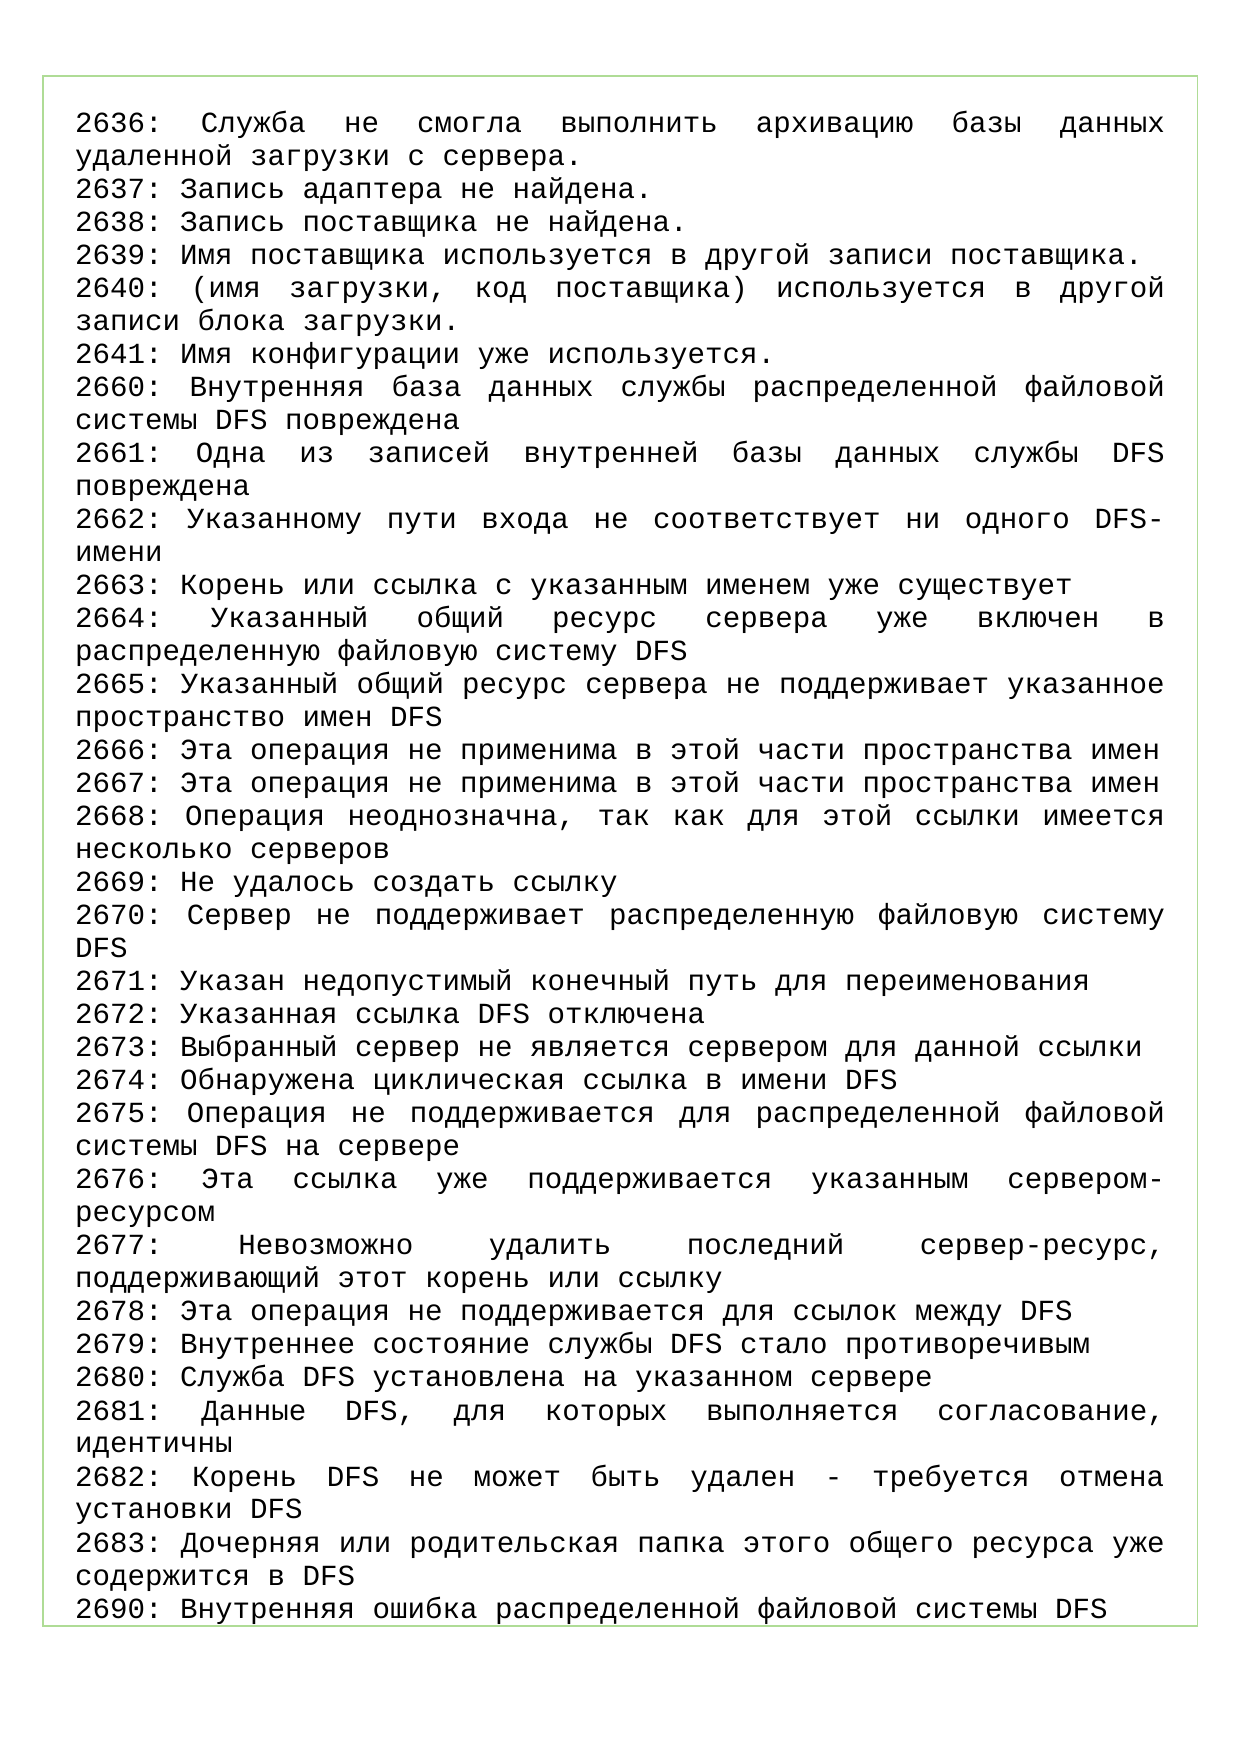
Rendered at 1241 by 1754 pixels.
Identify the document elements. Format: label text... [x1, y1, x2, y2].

text 2667: Эта операция не применима в этой части пространства имен [75, 768, 1165, 801]
text 2671: Указан недопустимый конечный путь для переименования [75, 966, 1165, 999]
text 2675: Операция не поддерживается для распределенной файловой системы DFS на сервере [75, 1098, 1165, 1164]
text 2681: Данные DFS, для которых выполняется согласование, идентичны [75, 1396, 1165, 1462]
text 2663: Корень или ссылка с указанным именем уже существует [75, 570, 1165, 603]
text 2662: Указанному пути входа не соответствует ни одного DFS-имени [75, 504, 1165, 570]
text 2673: Выбранный сервер не является сервером для данной ссылки [75, 1032, 1165, 1065]
text 2676: Эта ссылка уже поддерживается указанным сервером-ресурсом [75, 1164, 1165, 1231]
text 2672: Указанная ссылка DFS отключена [75, 999, 1165, 1032]
text 2639: Имя поставщика используется в другой записи поставщика. [75, 240, 1165, 273]
text 2661: Одна из записей внутренней базы данных службы DFS повреждена [75, 438, 1165, 504]
text 2640: (имя загрузки, код поставщика) используется в другой записи блока загрузки. [75, 273, 1165, 339]
text 2660: Внутренняя база данных службы распределенной файловой системы DFS повреждена [75, 372, 1165, 438]
text 2664: Указанный общий ресурс сервера уже включен в распределенную файловую систему DFS [75, 603, 1165, 669]
text 2682: Корень DFS не может быть удален - требуется отмена установки DFS [75, 1462, 1165, 1528]
text 2678: Эта операция не поддерживается для ссылок между DFS [75, 1297, 1165, 1329]
text 2668: Операция неоднозначна, так как для этой ссылки имеется несколько серверов [75, 801, 1165, 867]
text 2669: Не удалось создать ссылку [75, 867, 1165, 900]
text 2670: Сервер не поддерживает распределенную файловую систему DFS [75, 900, 1165, 966]
text 2680: Служба DFS установлена на указанном сервере [75, 1363, 1165, 1396]
text 2665: Указанный общий ресурс сервера не поддерживает указанное пространство имен DFS [75, 669, 1165, 735]
text 2638: Запись поставщика не найдена. [75, 207, 1165, 240]
text 2690: Внутренняя ошибка распределенной файловой системы DFS [75, 1594, 1165, 1625]
text 2641: Имя конфигурации уже используется. [75, 339, 1165, 372]
text 2636: Служба не смогла выполнить архивацию базы данных удаленной загрузки с сервера. [44, 77, 1197, 174]
text 2674: Обнаружена циклическая ссылка в имени DFS [75, 1065, 1165, 1098]
text 2637: Запись адаптера не найдена. [75, 174, 1165, 207]
text 2677: Невозможно удалить последний сервер-ресурс, поддерживающий этот корень или ссылку [75, 1231, 1165, 1297]
text 2683: Дочерняя или родительская папка этого общего ресурса уже содержится в DFS [75, 1528, 1165, 1594]
text 2666: Эта операция не применима в этой части пространства имен [75, 735, 1165, 768]
text 2679: Внутреннее состояние службы DFS стало противоречивым [75, 1329, 1165, 1363]
